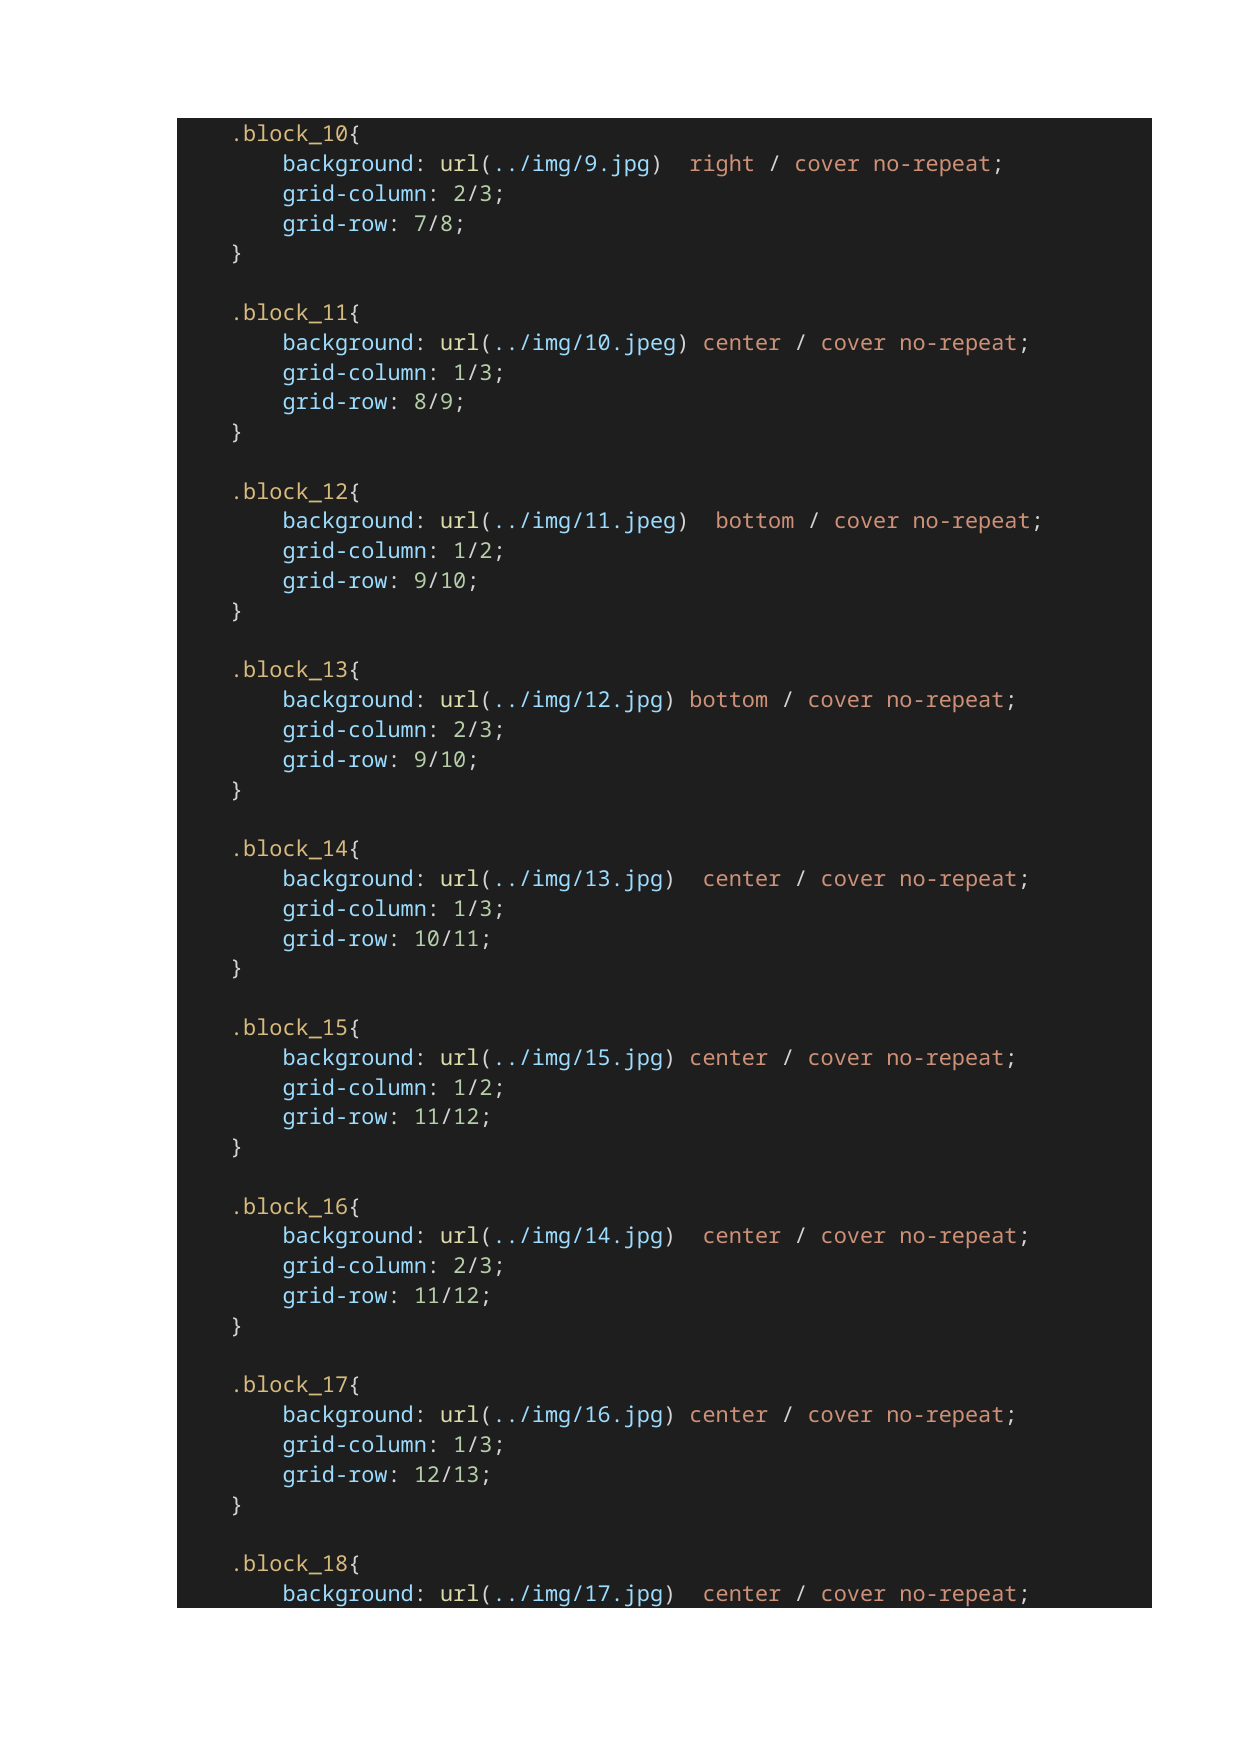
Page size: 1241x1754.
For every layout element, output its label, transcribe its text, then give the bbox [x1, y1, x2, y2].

text } [177, 1488, 1152, 1518]
text grid-column: 1/2; [177, 535, 1152, 565]
text grid-row: 10/11; [177, 922, 1152, 952]
text grid-row: 7/8; [177, 207, 1152, 237]
text grid-row: 8/9; [177, 386, 1152, 416]
text grid-row: 9/10; [177, 565, 1152, 595]
text .block_12{ [177, 476, 1152, 505]
text .block_13{ [177, 654, 1152, 684]
text background: url(../img/16.jpg) center / cover no-repeat; [177, 1399, 1152, 1429]
text .block_11{ [177, 297, 1152, 327]
text grid-row: 12/13; [177, 1459, 1152, 1488]
text background: url(../img/17.jpg) center / cover no-repeat; [177, 1578, 1152, 1608]
text grid-row: 11/12; [177, 1101, 1152, 1131]
text .block_17{ [177, 1369, 1152, 1399]
text .block_16{ [177, 1191, 1152, 1220]
text background: url(../img/9.jpg) right / cover no-repeat; [177, 148, 1152, 178]
text background: url(../img/10.jpeg) center / cover no-repeat; [177, 327, 1152, 356]
text grid-row: 11/12; [177, 1280, 1152, 1310]
text grid-column: 2/3; [177, 178, 1152, 207]
text grid-column: 1/3; [177, 356, 1152, 386]
text background: url(../img/14.jpg) center / cover no-repeat; [177, 1220, 1152, 1250]
text .block_15{ [177, 1012, 1152, 1042]
text background: url(../img/15.jpg) center / cover no-repeat; [177, 1042, 1152, 1071]
text background: url(../img/11.jpeg) bottom / cover no-repeat; [177, 505, 1152, 535]
text } [177, 416, 1152, 446]
text } [177, 1310, 1152, 1339]
text .block_14{ [177, 833, 1152, 863]
text .block_18{ [177, 1548, 1152, 1578]
text grid-column: 1/3; [177, 893, 1152, 922]
text background: url(../img/12.jpg) bottom / cover no-repeat; [177, 684, 1152, 714]
text grid-column: 1/2; [177, 1071, 1152, 1101]
text } [177, 595, 1152, 624]
text grid-row: 9/10; [177, 744, 1152, 773]
text grid-column: 1/3; [177, 1429, 1152, 1459]
text .block_10{ [177, 118, 1152, 148]
text } [177, 1131, 1152, 1161]
text } [177, 773, 1152, 803]
text grid-column: 2/3; [177, 714, 1152, 744]
text } [177, 952, 1152, 982]
text } [177, 237, 1152, 267]
text grid-column: 2/3; [177, 1250, 1152, 1280]
text background: url(../img/13.jpg) center / cover no-repeat; [177, 863, 1152, 893]
